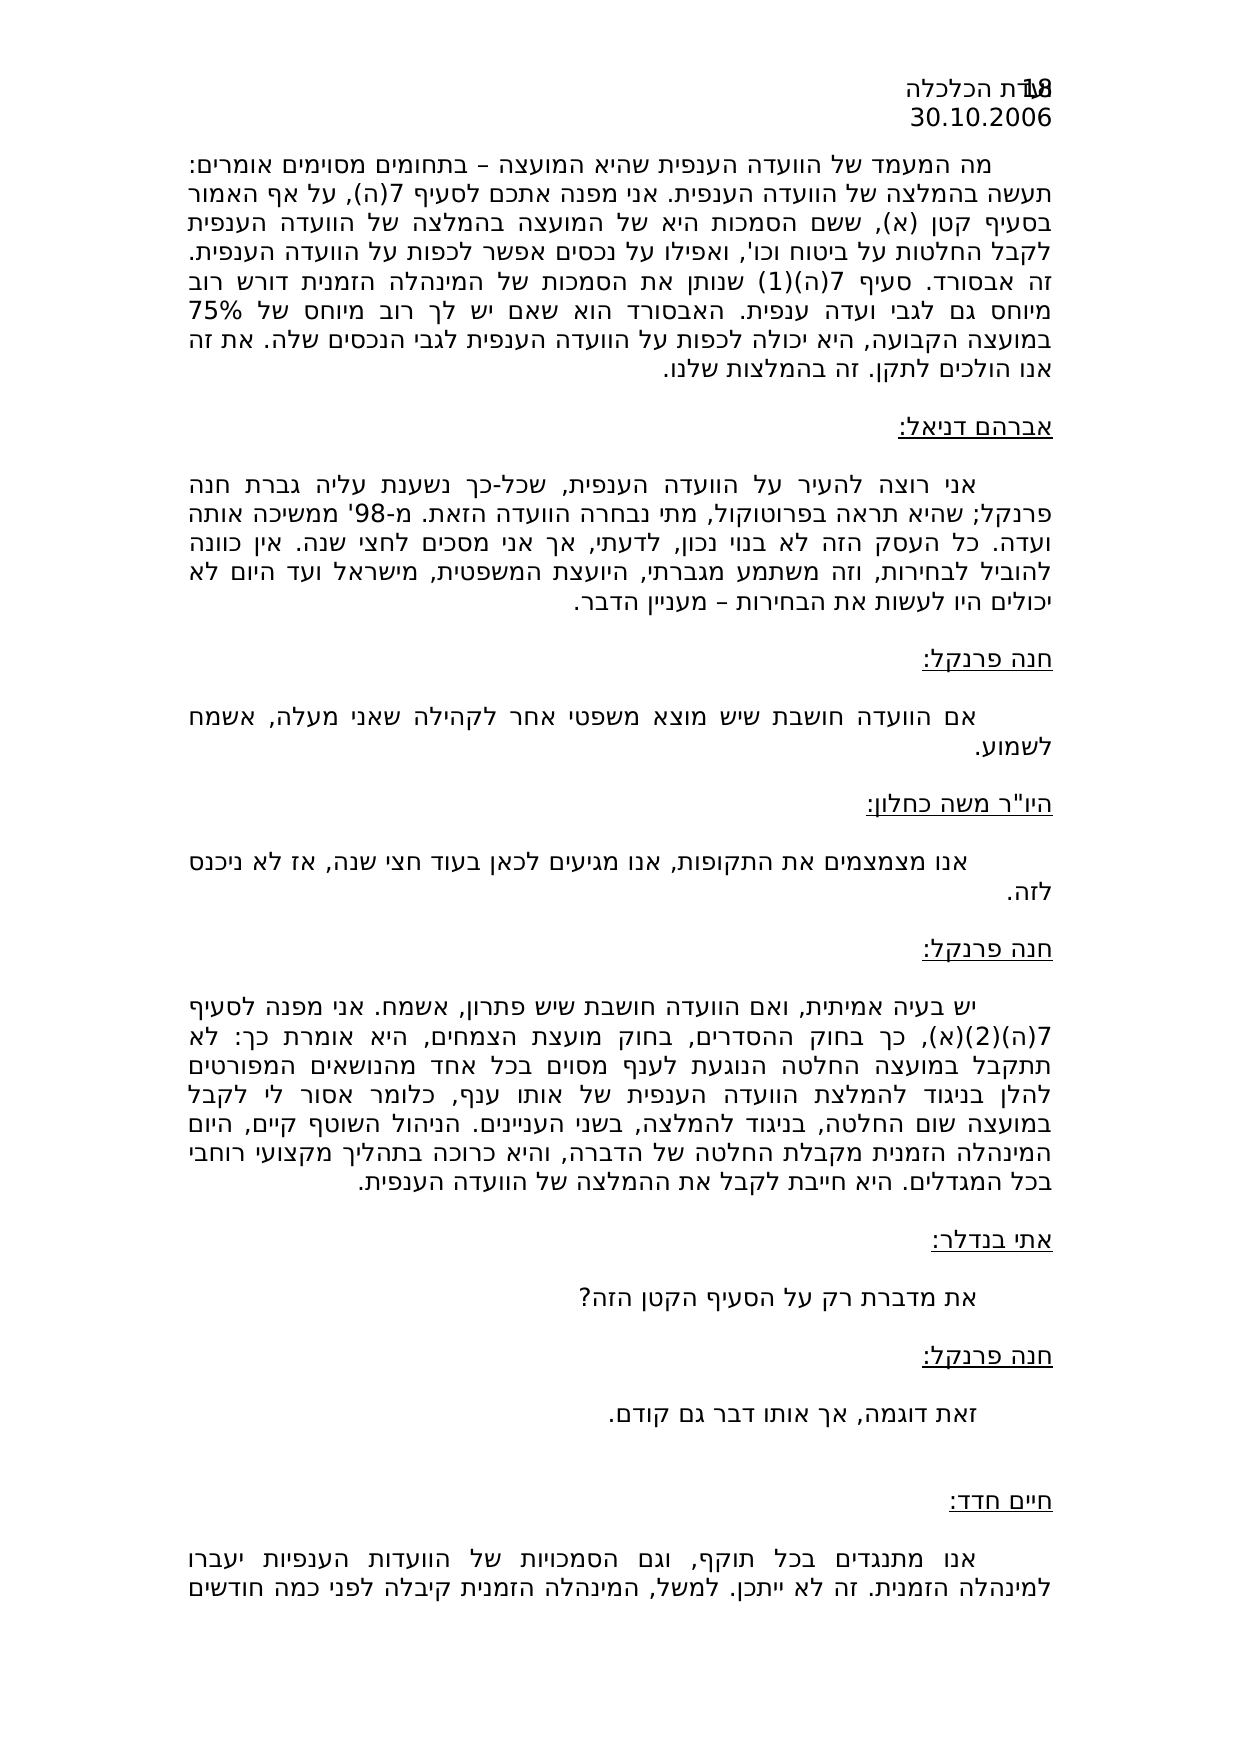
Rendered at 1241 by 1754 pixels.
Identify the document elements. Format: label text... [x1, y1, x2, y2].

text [187, 1544, 1053, 1602]
text אם הוועדה חושבת שיש מוצא משפטי אחר לקהילה שאני מעלה, אשמח לשמוע. [187, 702, 1053, 761]
text חנה פרנקל: [187, 644, 1053, 674]
text את מדברת רק על הסעיף הקטן הזה? [187, 1283, 1053, 1312]
text חנה פרנקל: [187, 1341, 1053, 1370]
text חנה פרנקל: [187, 934, 1053, 964]
text חיים חדד: [187, 1486, 1053, 1515]
text אנו מצמצמים את התקופות, אנו מגיעים לכאן בעוד חצי שנה, אז לא ניכנס לזה. [187, 847, 1053, 906]
text מה המעמד של הוועדה הענפית שהיא המועצה – בתחומים מסוימים אומרים: תעשה בהמלצה של הוועדה הענפית. אני מפנה אתכם לסעיף 7(ה), על אף האמור בסעיף קטן (א), ששם הסמכות היא של המועצה בהמלצה של הוועדה הענפית לקבל החלטות על ביטוח וכו', ואפילו על נכסים אפשר לכפות על הוועדה הענפית. זה אבסורד. סעיף 7(ה)(1) שנותן את הסמכות של המינהלה הזמנית דורש רוב מיוחס גם לגבי ועדה ענפית. האבסורד הוא שאם יש לך רוב מיוחס של 75% במועצה הקבועה, היא יכולה לכפות על הוועדה הענפית לגבי הנכסים שלה. את זה אנו הולכים לתקן. זה בהמלצות שלנו. [187, 150, 1053, 383]
text אברהם דניאל: [187, 412, 1053, 441]
text זאת דוגמה, אך אותו דבר גם קודם. [187, 1399, 1053, 1428]
text אני רוצה להעיר על הוועדה הענפית, שכל-כך נשענת עליה גברת חנה פרנקל; שהיא תראה בפרוטוקול, מתי נבחרה הוועדה הזאת. מ-98' ממשיכה אותה ועדה. כל העסק הזה לא בנוי נכון, לדעתי, אך אני מסכים לחצי שנה. אין כוונה להוביל לבחירות, וזה משתמע מגברתי, היועצת המשפטית, מישראל ועד היום לא יכולים היו לעשות את הבחירות – מעניין הדבר. [187, 470, 1053, 616]
text יש בעיה אמיתית, ואם הוועדה חושבת שיש פתרון, אשמח. אני מפנה לסעיף 7(ה)(2)(א), כך בחוק ההסדרים, בחוק מועצת הצמחים, היא אומרת כך: לא תתקבל במועצה החלטה הנוגעת לענף מסוים בכל אחד מהנושאים המפורטים להלן בניגוד להמלצת הוועדה הענפית של אותו ענף, כלומר אסור לי לקבל במועצה שום החלטה, בניגוד להמלצה, בשני העניינים. הניהול השוטף קיים, היום המינהלה הזמנית מקבלת החלטה של הדברה, והיא כרוכה בתהליך מקצועי רוחבי בכל המגדלים. היא חייבת לקבל את ההמלצה של הוועדה הענפית. [187, 992, 1053, 1197]
text היו"ר משה כחלון: [187, 789, 1053, 819]
text אתי בנדלר: [187, 1225, 1053, 1254]
